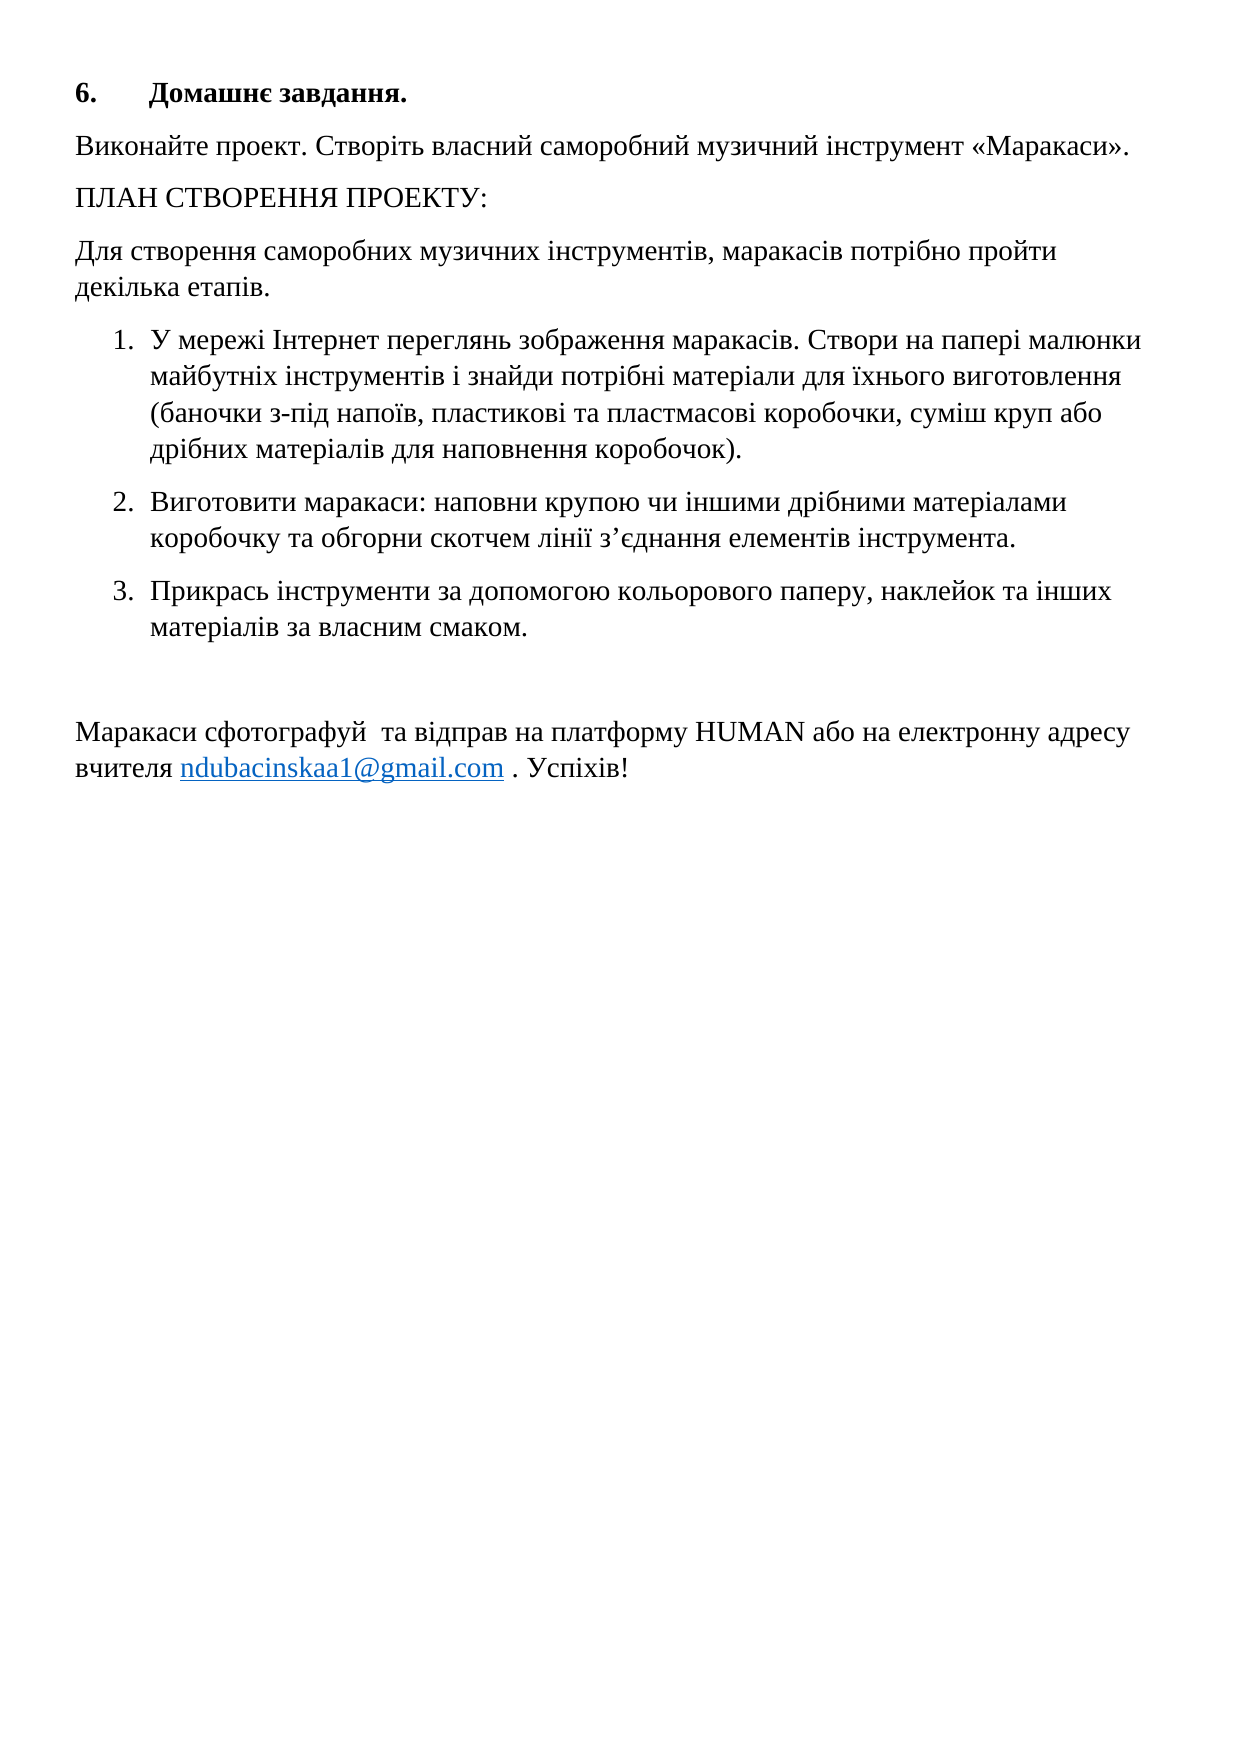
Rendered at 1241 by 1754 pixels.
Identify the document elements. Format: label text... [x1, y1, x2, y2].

list Прикрась інструменти за допомогою кольорового паперу, наклейок та інших матеріалів за власним смаком. [112, 573, 1165, 642]
text 6. Домашнє завдання. [75, 75, 1165, 108]
text ПЛАН СТВОРЕННЯ ПРОЕКТУ: [75, 181, 1165, 214]
text Виконайте проект. Створіть власний саморобний музичний інструмент «Маракаси». [75, 128, 1165, 161]
list У мережі Інтернет переглянь зображення маракасів. Створи на папері малюнки майбутніх інструментів і знайди потрібні матеріали для їхнього виготовлення (баночки з-під напоїв, пластикові та пластмасові коробочки, суміш круп або дрібних матеріалів для наповнення коробочок). [112, 322, 1165, 464]
list Виготовити маракаси: наповни крупою чи іншими дрібними матеріалами коробочку та обгорни скотчем лінії з’єднання елементів інструмента. [112, 484, 1165, 553]
text Для створення саморобних музичних інструментів, маракасів потрібно пройти декілька етапів. [75, 233, 1165, 303]
text Маракаси сфотографуй та відправ на платформу HUMAN або на електронну адресу вчителя ndubacinskaa1@gmail.com . Успіхів! [75, 714, 1165, 784]
